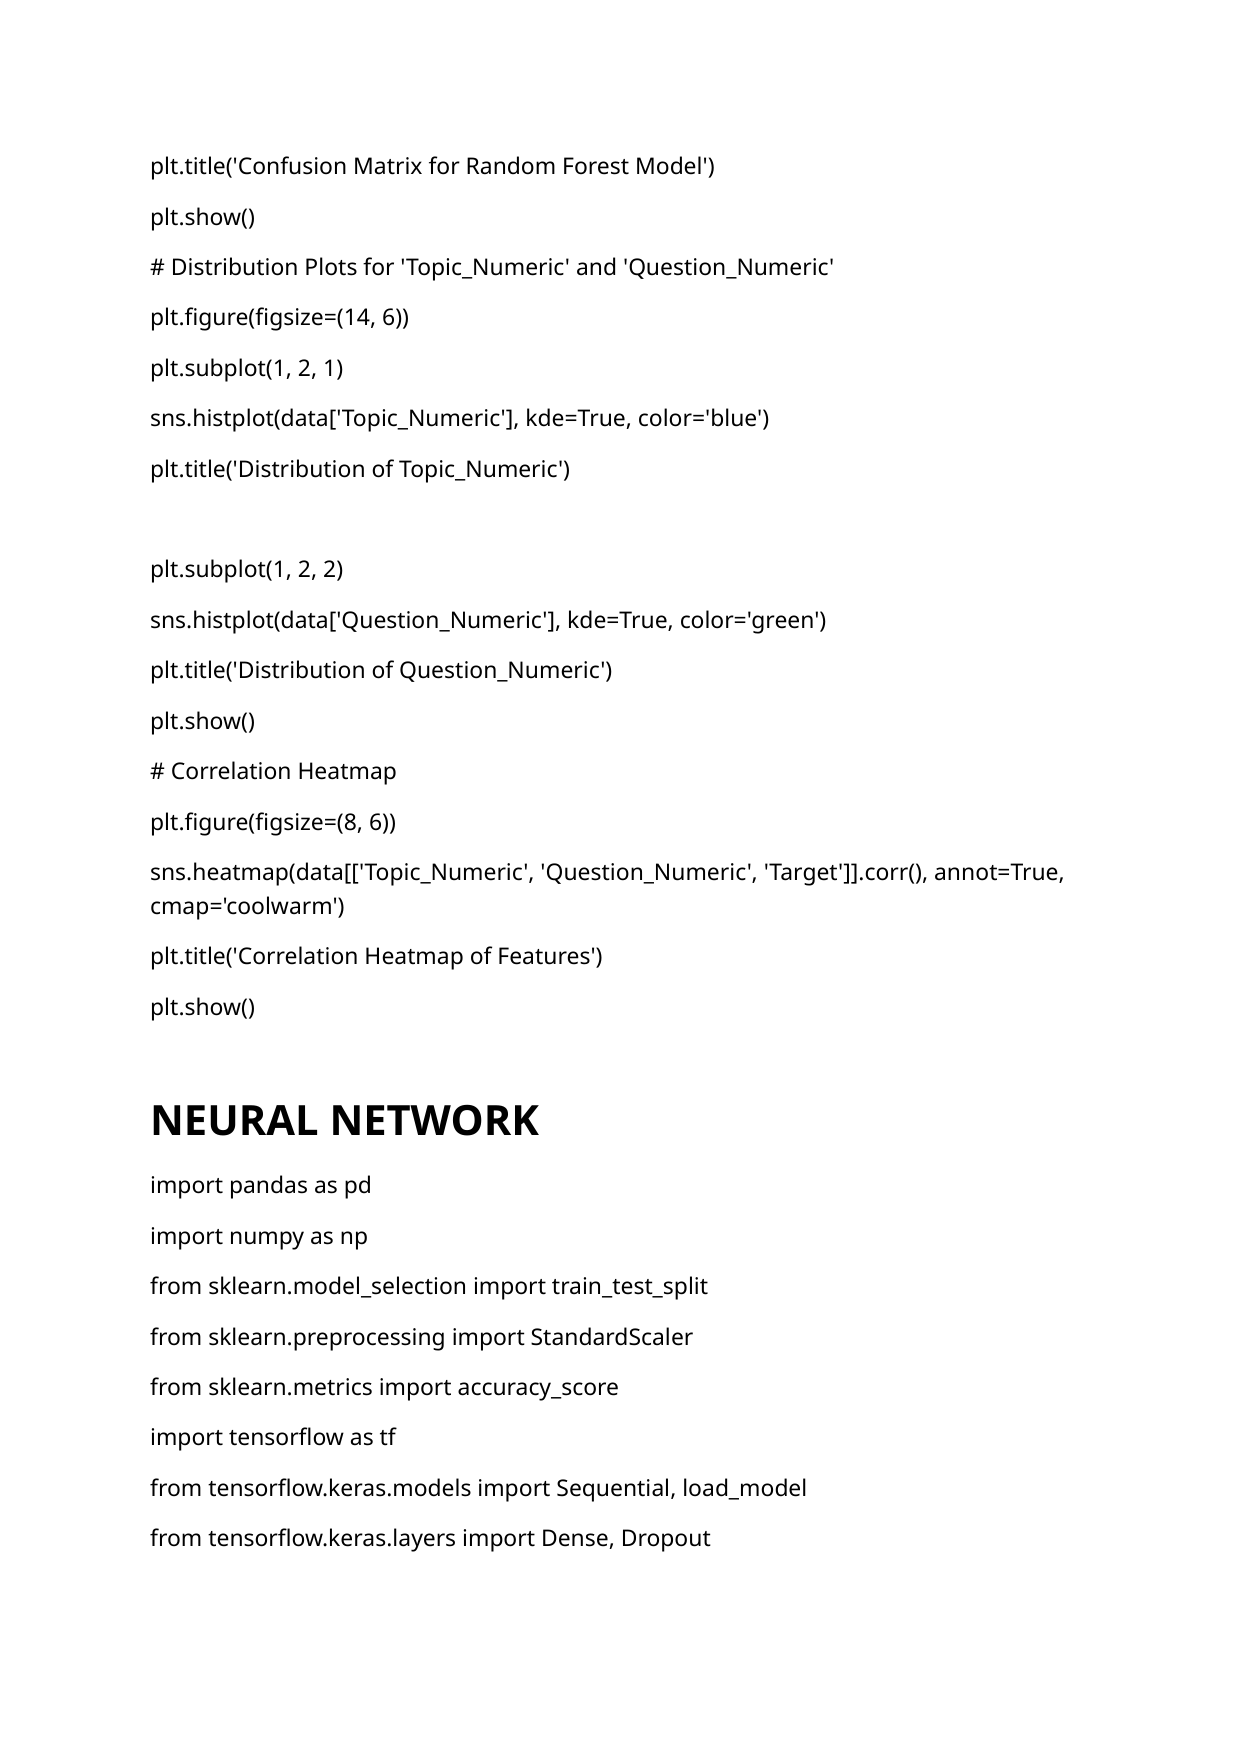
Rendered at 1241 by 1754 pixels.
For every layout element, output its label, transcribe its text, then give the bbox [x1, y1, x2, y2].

text plt.show() [150, 200, 1090, 232]
text plt.subplot(1, 2, 2) [150, 553, 1090, 584]
text plt.show() [150, 704, 1090, 736]
text sns.heatmap(data[['Topic_Numeric', 'Question_Numeric', 'Target']].corr(), annot=True, cmap='coolwarm') [150, 856, 1090, 921]
text from tensorflow.keras.models import Sequential, load_model [150, 1472, 1090, 1503]
text NEURAL NETWORK [150, 1091, 1090, 1148]
text plt.title('Distribution of Question_Numeric') [150, 654, 1090, 685]
text from tensorflow.keras.layers import Dense, Dropout [150, 1522, 1090, 1553]
text plt.show() [150, 990, 1090, 1022]
text # Correlation Heatmap [150, 755, 1090, 786]
text plt.title('Distribution of Topic_Numeric') [150, 452, 1090, 484]
text sns.histplot(data['Topic_Numeric'], kde=True, color='blue') [150, 402, 1090, 433]
text # Distribution Plots for 'Topic_Numeric' and 'Question_Numeric' [150, 251, 1090, 282]
text from sklearn.metrics import accuracy_score [150, 1371, 1090, 1402]
text plt.title('Correlation Heatmap of Features') [150, 940, 1090, 971]
text import pandas as pd [150, 1169, 1090, 1200]
text from sklearn.preprocessing import StandardScaler [150, 1320, 1090, 1352]
text sns.histplot(data['Question_Numeric'], kde=True, color='green') [150, 604, 1090, 635]
text plt.figure(figsize=(8, 6)) [150, 805, 1090, 837]
text import numpy as np [150, 1219, 1090, 1251]
text from sklearn.model_selection import train_test_split [150, 1270, 1090, 1301]
text import tensorflow as tf [150, 1421, 1090, 1452]
text plt.title('Confusion Matrix for Random Forest Model') [150, 150, 1090, 181]
text plt.figure(figsize=(14, 6)) [150, 301, 1090, 332]
text plt.subplot(1, 2, 1) [150, 352, 1090, 383]
